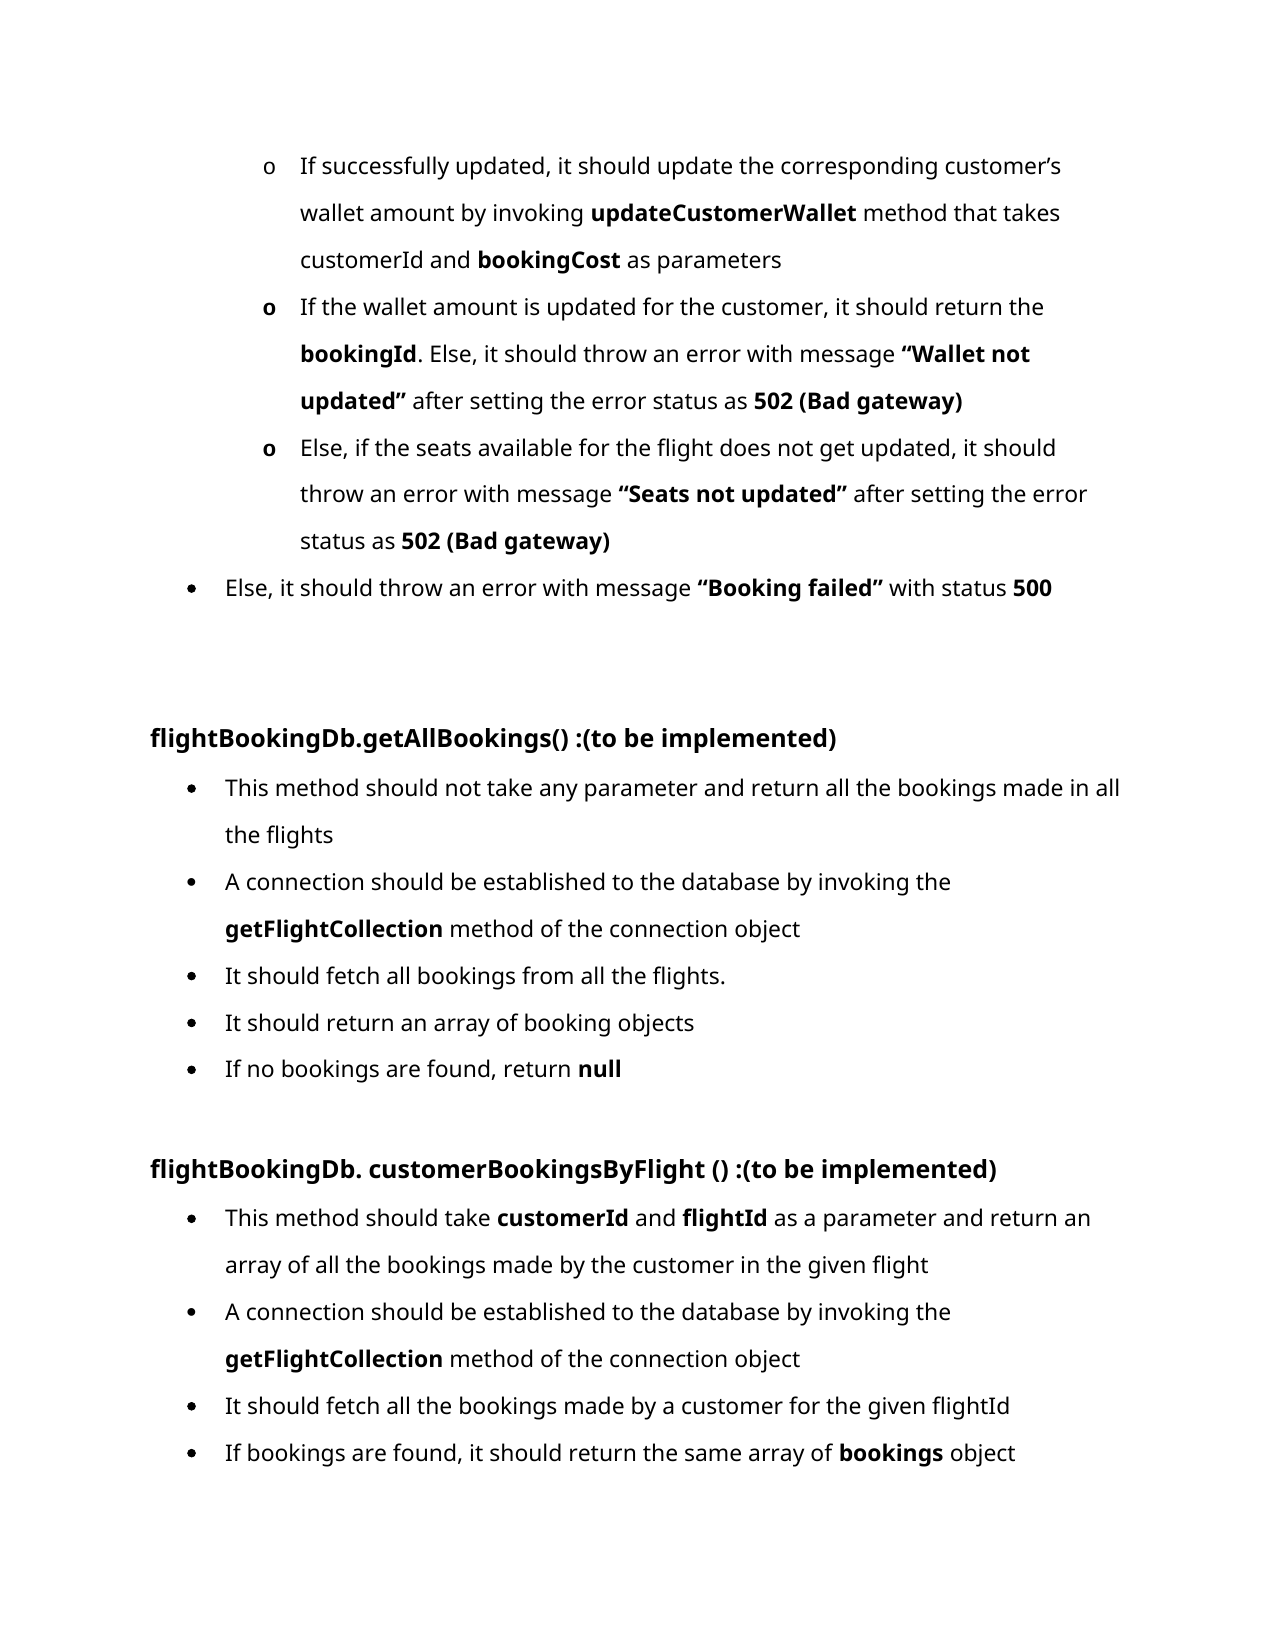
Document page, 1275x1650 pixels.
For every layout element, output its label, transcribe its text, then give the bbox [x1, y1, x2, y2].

list A connection should be established to the database by invoking the getFlightCollection method of the connection object [187, 866, 1125, 944]
list It should return an array of booking objects [187, 1007, 1125, 1038]
list Else, it should throw an error with message “Booking failed” with status 500 [187, 572, 1125, 603]
list It should fetch all the bookings made by a customer for the given flightId [187, 1390, 1125, 1421]
list If no bookings are found, return null [187, 1053, 1125, 1085]
text flightBookingDb. customerBookingsByFlight () :(to be implemented) [150, 1151, 1125, 1185]
list If the wallet amount is updated for the customer, it should return the bookingId. Else, it should throw an error with message “Wallet not updated” after setting the error status as 502 (Bad gateway) [262, 291, 1125, 416]
list It should fetch all bookings from all the flights. [187, 960, 1125, 991]
list This method should take customerId and flightId as a parameter and return an array of all the bookings made by the customer in the given flight [187, 1202, 1125, 1281]
text flightBookingDb.getAllBookings() :(to be implemented) [150, 721, 1125, 755]
list If successfully updated, it should update the corresponding customer’s wallet amount by invoking updateCustomerWallet method that takes customerId and bookingCost as parameters [262, 150, 1125, 275]
list Else, if the seats available for the flight does not get updated, it should throw an error with message “Seats not updated” after setting the error status as 502 (Bad gateway) [262, 431, 1125, 557]
list This method should not take any parameter and return all the bookings made in all the flights [187, 772, 1125, 850]
list If bookings are found, it should return the same array of bookings object [187, 1437, 1125, 1468]
list A connection should be established to the database by invoking the getFlightCollection method of the connection object [187, 1296, 1125, 1374]
